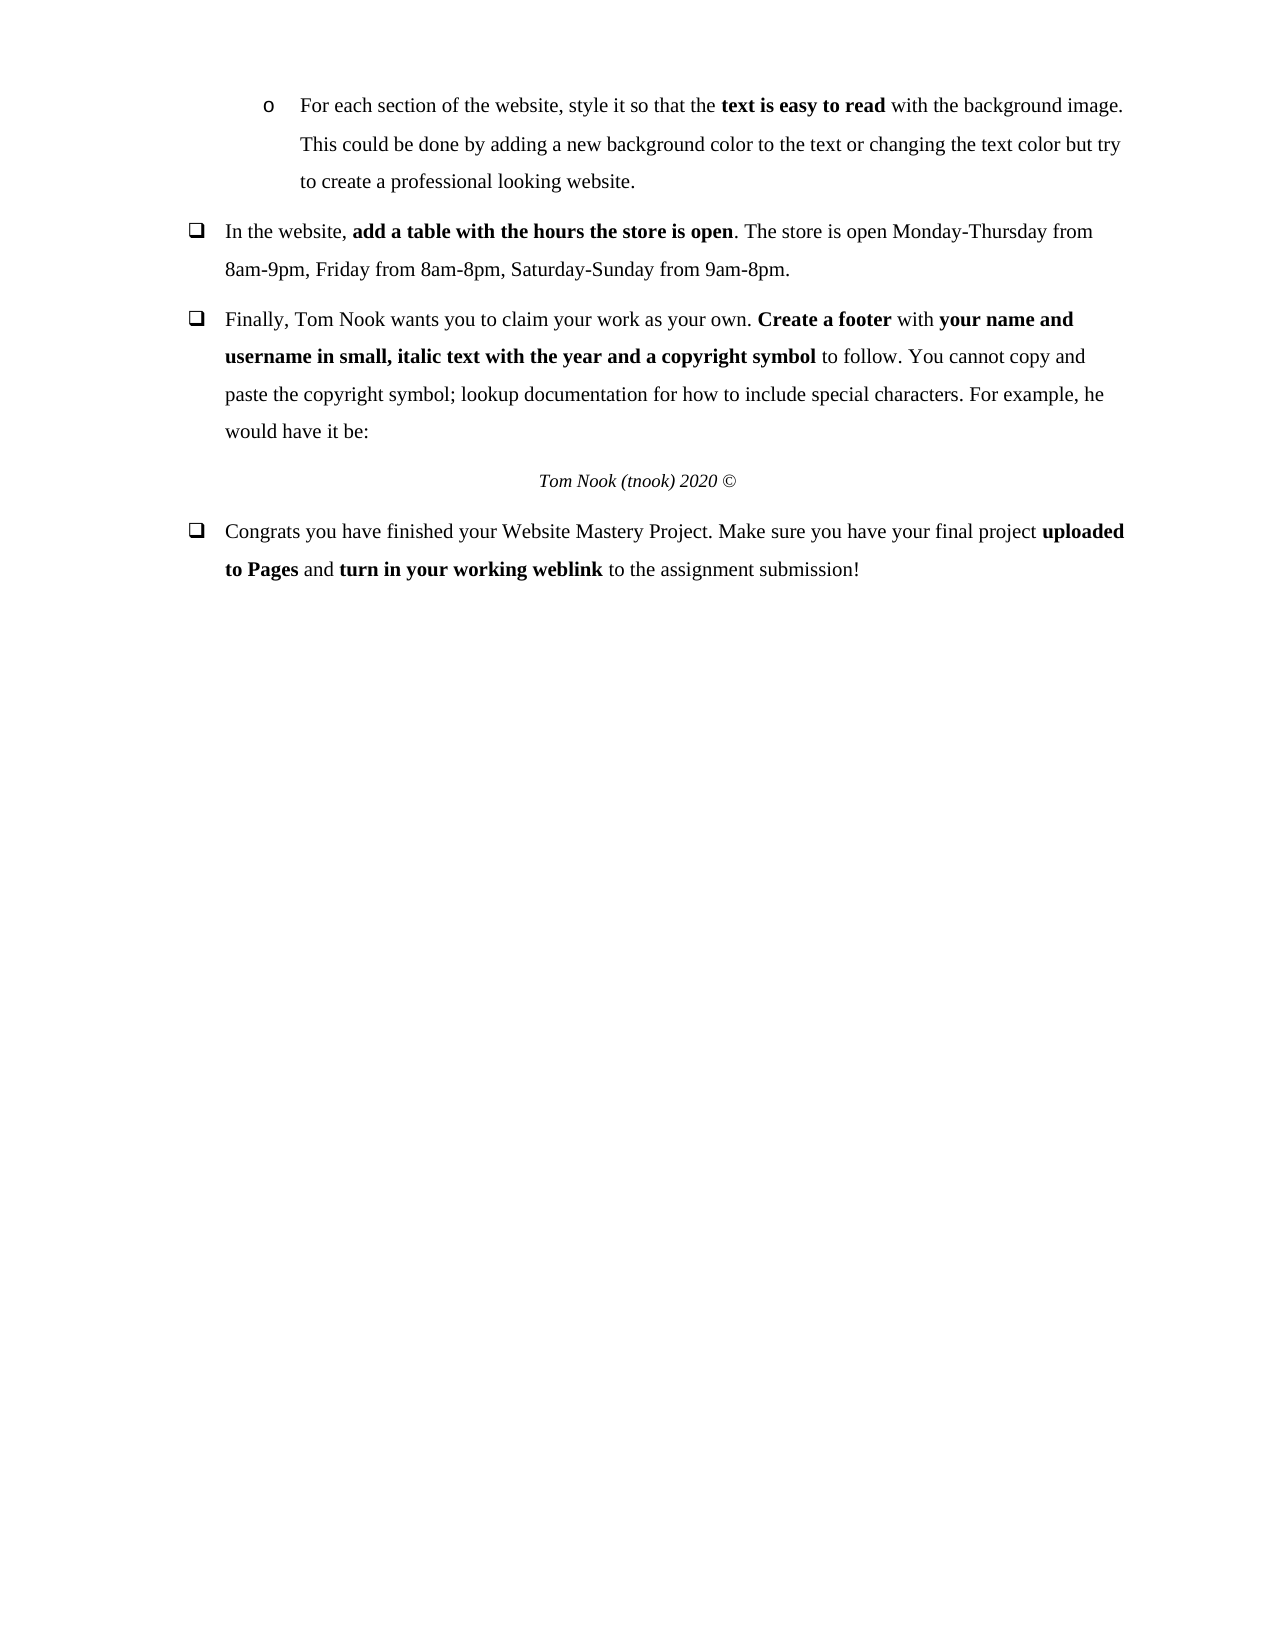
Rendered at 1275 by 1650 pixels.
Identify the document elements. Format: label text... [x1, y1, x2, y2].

list For each section of the website, style it so that the text is easy to read with the background image. This could be done by adding a new background color to the text or changing the text color but try to create a professional looking website. [262, 87, 1125, 200]
list Congrats you have finished your Website Mastery Project. Make sure you have your final project uploaded to Pages and turn in your working weblink to the assignment submission! [187, 512, 1125, 587]
list Finally, Tom Nook wants you to claim your work as your own. Create a footer with your name and username in small, italic text with the year and a copyright symbol to follow. You cannot copy and paste the copyright symbol; lookup documentation for how to include special characters. For example, he would have it be: [187, 300, 1125, 450]
text Tom Nook (tnook) 2020 © [150, 462, 1125, 500]
list In the website, add a table with the hours the store is open. The store is open Monday-Thursday from 8am-9pm, Friday from 8am-8pm, Saturday-Sunday from 9am-8pm. [187, 212, 1125, 287]
